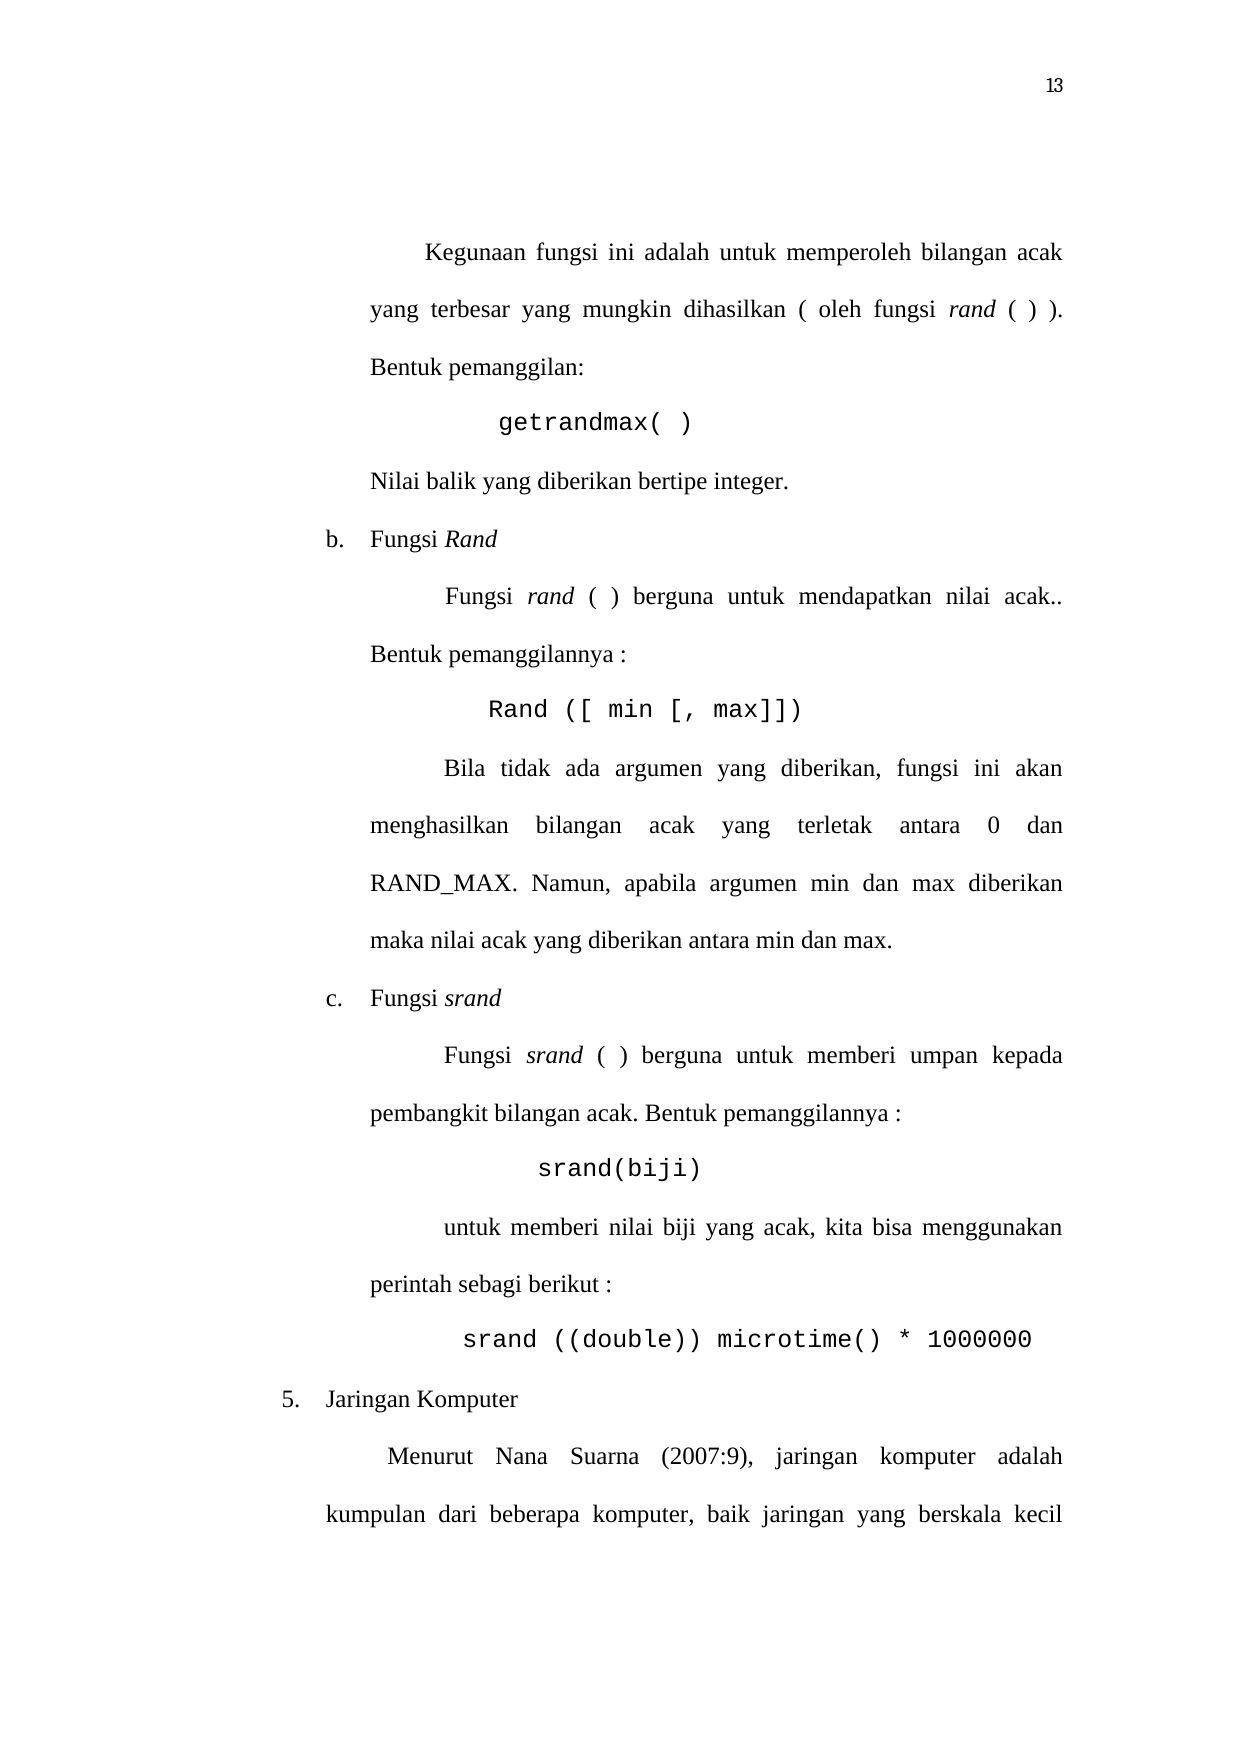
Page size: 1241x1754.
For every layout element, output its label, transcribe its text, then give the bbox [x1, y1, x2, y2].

text Nilai balik yang diberikan bertipe integer. [282, 466, 1063, 495]
list srand(biji) [499, 1155, 1063, 1184]
text Rand ([ min [, max]]) [463, 696, 1063, 724]
list Kegunaan fungsi ini adalah untuk memperoleh bilangan acak yang terbesar yang mungkin dihasilkan ( oleh fungsi rand ( ) ). Bentuk pemanggilan: [370, 237, 1063, 381]
text untuk memberi nilai biji yang acak, kita bisa menggunakan perintah sebagi berikut : [370, 1212, 1063, 1298]
text srand ((double)) microtime() * 1000000 [387, 1327, 1063, 1355]
list Jaringan Komputer [281, 1384, 1063, 1412]
list Fungsi Rand [326, 524, 1063, 552]
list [326, 1441, 1063, 1527]
text Fungsi srand ( ) berguna untuk memberi umpan kepada pembangkit bilangan acak. Bentuk pemanggilannya : [370, 1040, 1063, 1127]
text Bila tidak ada argumen yang diberikan, fungsi ini akan menghasilkan bilangan acak yang terletak antara 0 dan RAND_MAX. Namun, apabila argumen min dan max diberikan maka nilai acak yang diberikan antara min dan max. [370, 753, 1063, 954]
list getrandmax( ) [424, 409, 1063, 438]
list Fungsi srand [326, 983, 1063, 1012]
list Fungsi rand ( ) berguna untuk mendapatkan nilai acak.. Bentuk pemanggilannya : [370, 581, 1063, 667]
